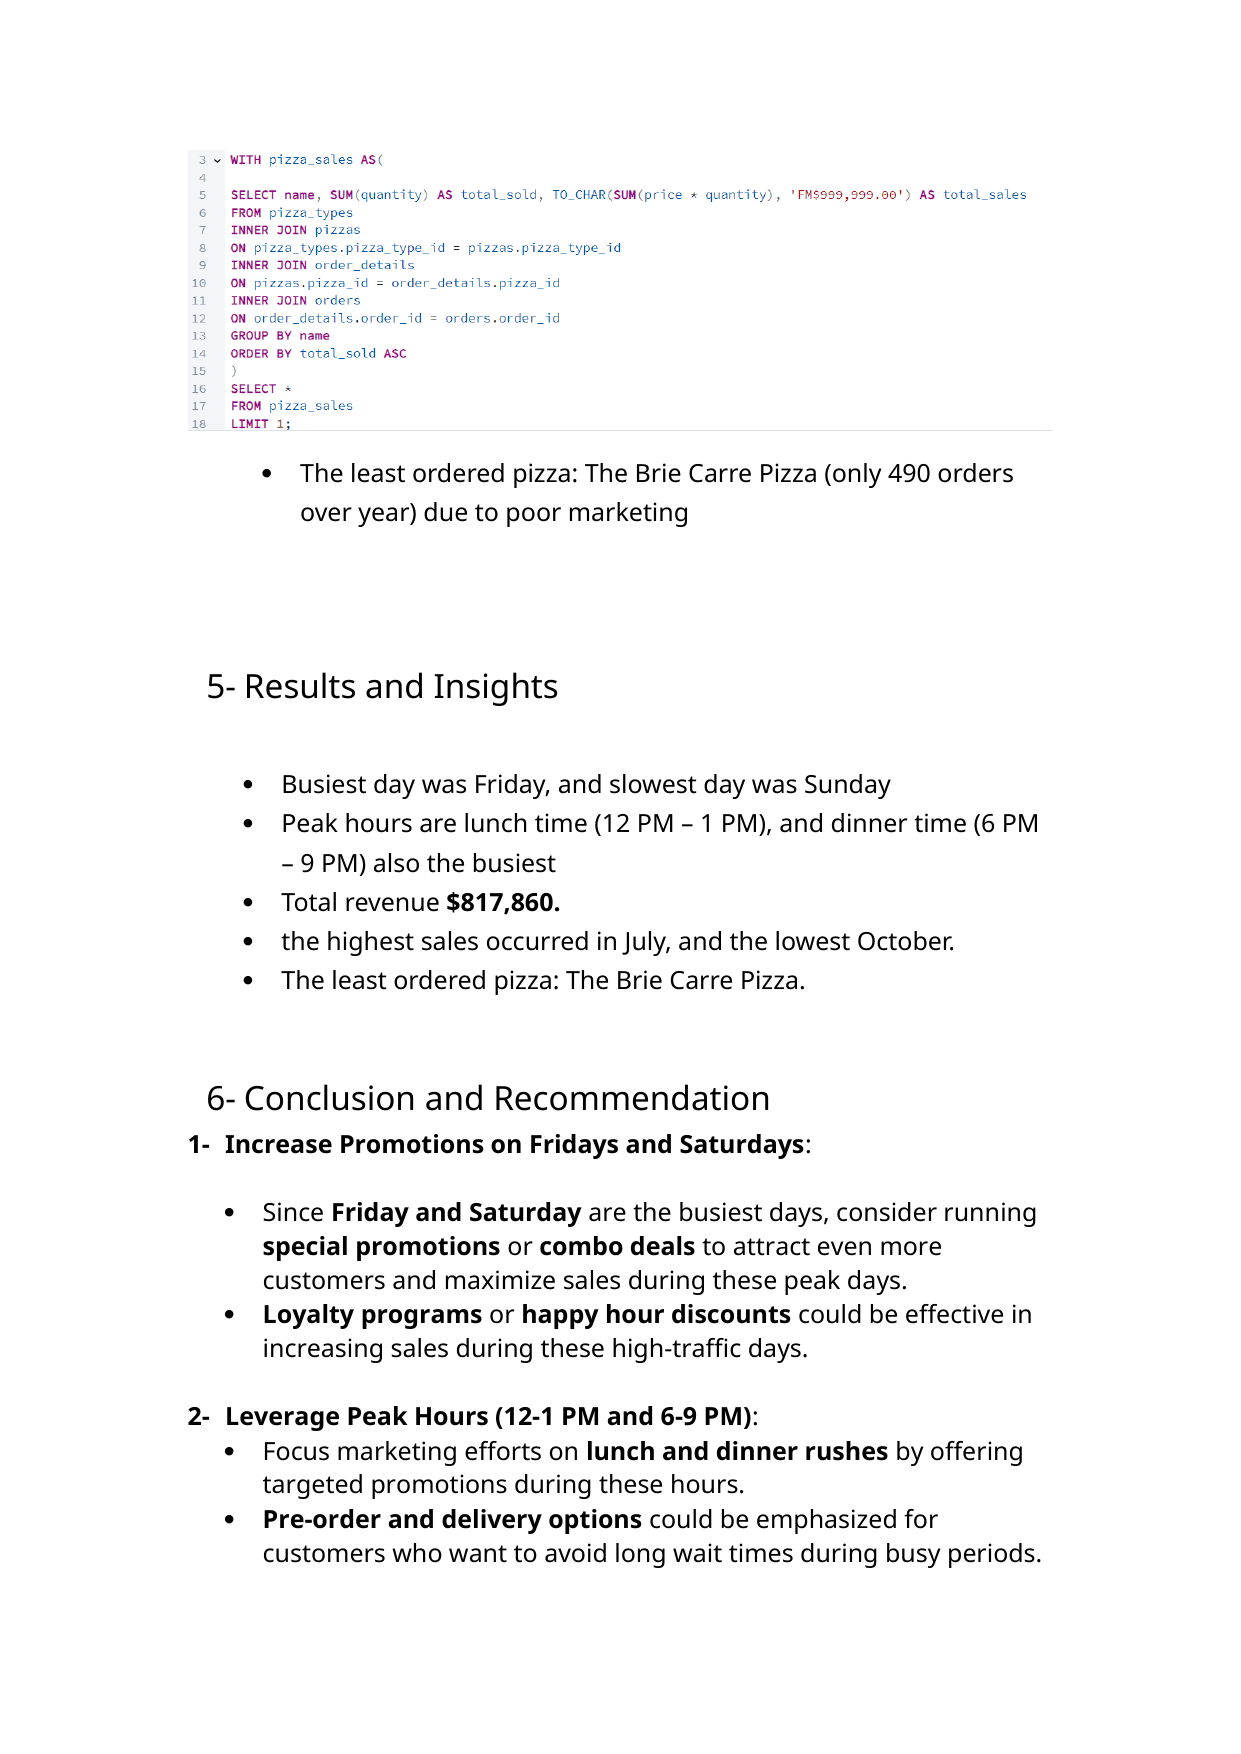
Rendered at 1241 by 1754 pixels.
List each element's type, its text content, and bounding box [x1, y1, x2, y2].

list Results and Insights [206, 662, 1053, 708]
list Focus marketing efforts on lunch and dinner rushes by offering targeted promotions during these hours. [225, 1433, 1053, 1501]
list Loyalty programs or happy hour discounts could be effective in increasing sales during these high-traffic days. [225, 1297, 1053, 1365]
list Total revenue $817,860. [244, 884, 1053, 918]
list the highest sales occurred in July, and the lowest October. [244, 923, 1053, 958]
list The least ordered pizza: The Brie Carre Pizza. [244, 963, 1053, 997]
list Conclusion and Recommendation [206, 1074, 1053, 1120]
list Leverage Peak Hours (12-1 PM and 6-9 PM): [187, 1399, 1053, 1433]
list Busiest day was Friday, and slowest day was Sunday [244, 767, 1053, 801]
list Pre-order and delivery options could be emphasized for customers who want to avoid long wait times during busy periods. [225, 1501, 1053, 1569]
list Peak hours are lunch time (12 PM – 1 PM), and dinner time (6 PM – 9 PM) also the busiest [244, 806, 1053, 879]
list The least ordered pizza: The Brie Carre Pizza (only 490 orders over year) due to poor marketing [262, 456, 1053, 529]
list Since Friday and Saturday are the busiest days, consider running special promotions or combo deals to attract even more customers and maximize sales during these peak days. [225, 1195, 1053, 1297]
list Increase Promotions on Fridays and Saturdays: [187, 1127, 1053, 1161]
picture [187, 150, 1053, 434]
